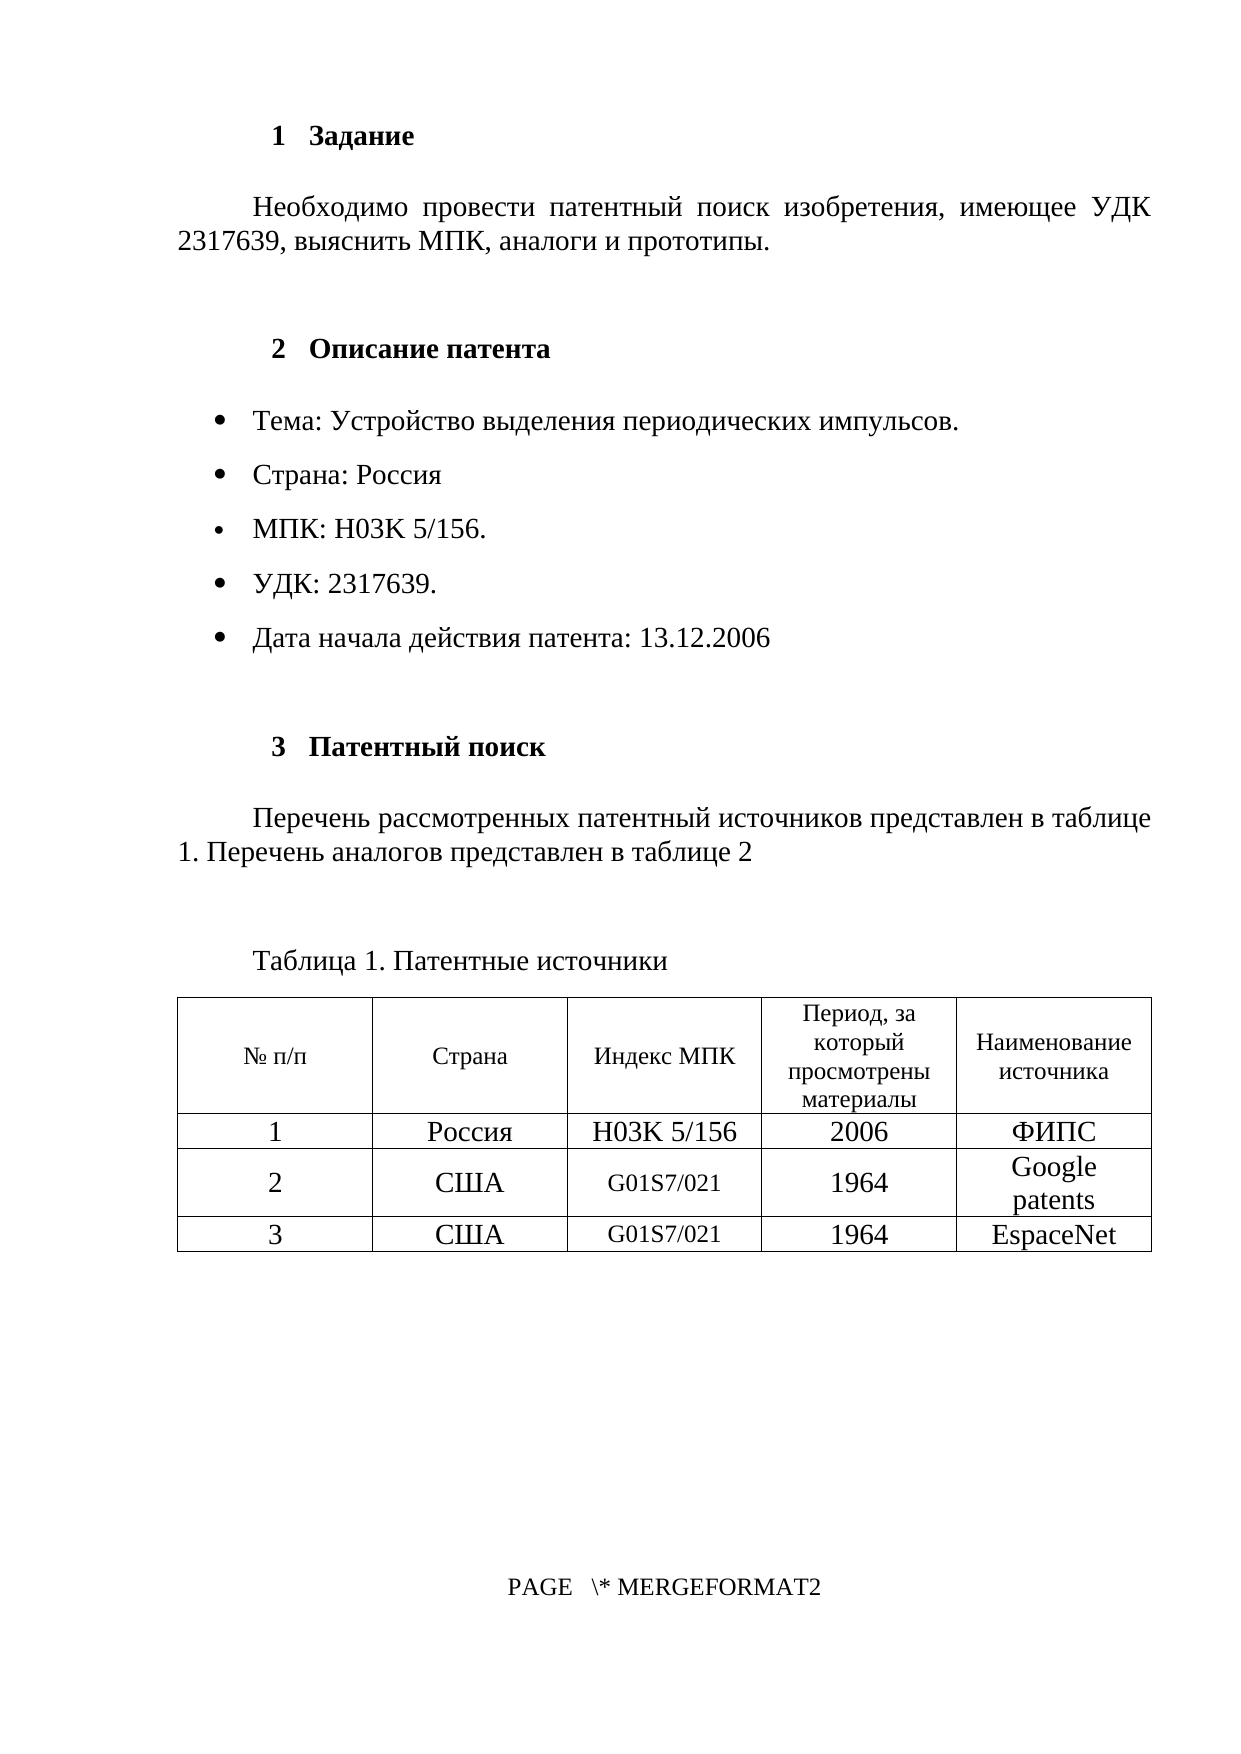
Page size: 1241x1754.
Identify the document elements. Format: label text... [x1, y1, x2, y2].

table_cell EspaceNet [957, 1217, 1151, 1251]
table_cell 1964 [762, 1217, 956, 1251]
text Патентный поиск [271, 729, 1152, 763]
table_cell 3 [178, 1217, 372, 1251]
table_cell 1 [178, 1114, 372, 1148]
table_header Страна [373, 998, 567, 1113]
list МПК: H03K 5/156. [215, 512, 1152, 545]
list Тема: Устройство выделения периодических импульсов. [215, 403, 1152, 436]
table_cell 2 [178, 1149, 372, 1216]
text Описание патента [271, 332, 1152, 365]
table_header № п/п [178, 998, 372, 1113]
table_cell 1964 [762, 1149, 956, 1216]
list Страна: Россия [215, 457, 1152, 491]
text Задание [271, 118, 1152, 152]
table_header Индекс МПК [568, 998, 761, 1113]
list Дата начала действия патента: 13.12.2006 [215, 621, 1152, 654]
table_cell США [373, 1149, 567, 1216]
table_header Период, за который просмотрены материалы [762, 998, 956, 1113]
text Таблица 1. Патентные источники [177, 943, 1152, 976]
table_cell 2006 [762, 1114, 956, 1148]
text Перечень рассмотренных патентный источников представлен в таблице 1. Перечень аналогов представлен в таблице 2 [177, 801, 1152, 868]
text Необходимо провести патентный поиск изобретения, имеющее УДК 2317639, выяснить МПК, аналоги и прототипы. [177, 189, 1152, 256]
table_cell ФИПС [957, 1114, 1151, 1148]
table_cell H03K 5/156 [568, 1114, 761, 1148]
table_cell Россия [373, 1114, 567, 1148]
table_cell США [373, 1217, 567, 1251]
table_cell G01S7/021 [568, 1217, 761, 1251]
table_header Наименование источника [957, 998, 1151, 1113]
table_cell G01S7/021 [568, 1149, 761, 1216]
table_cell Google patents [957, 1149, 1151, 1216]
list УДК: 2317639. [215, 566, 1152, 600]
